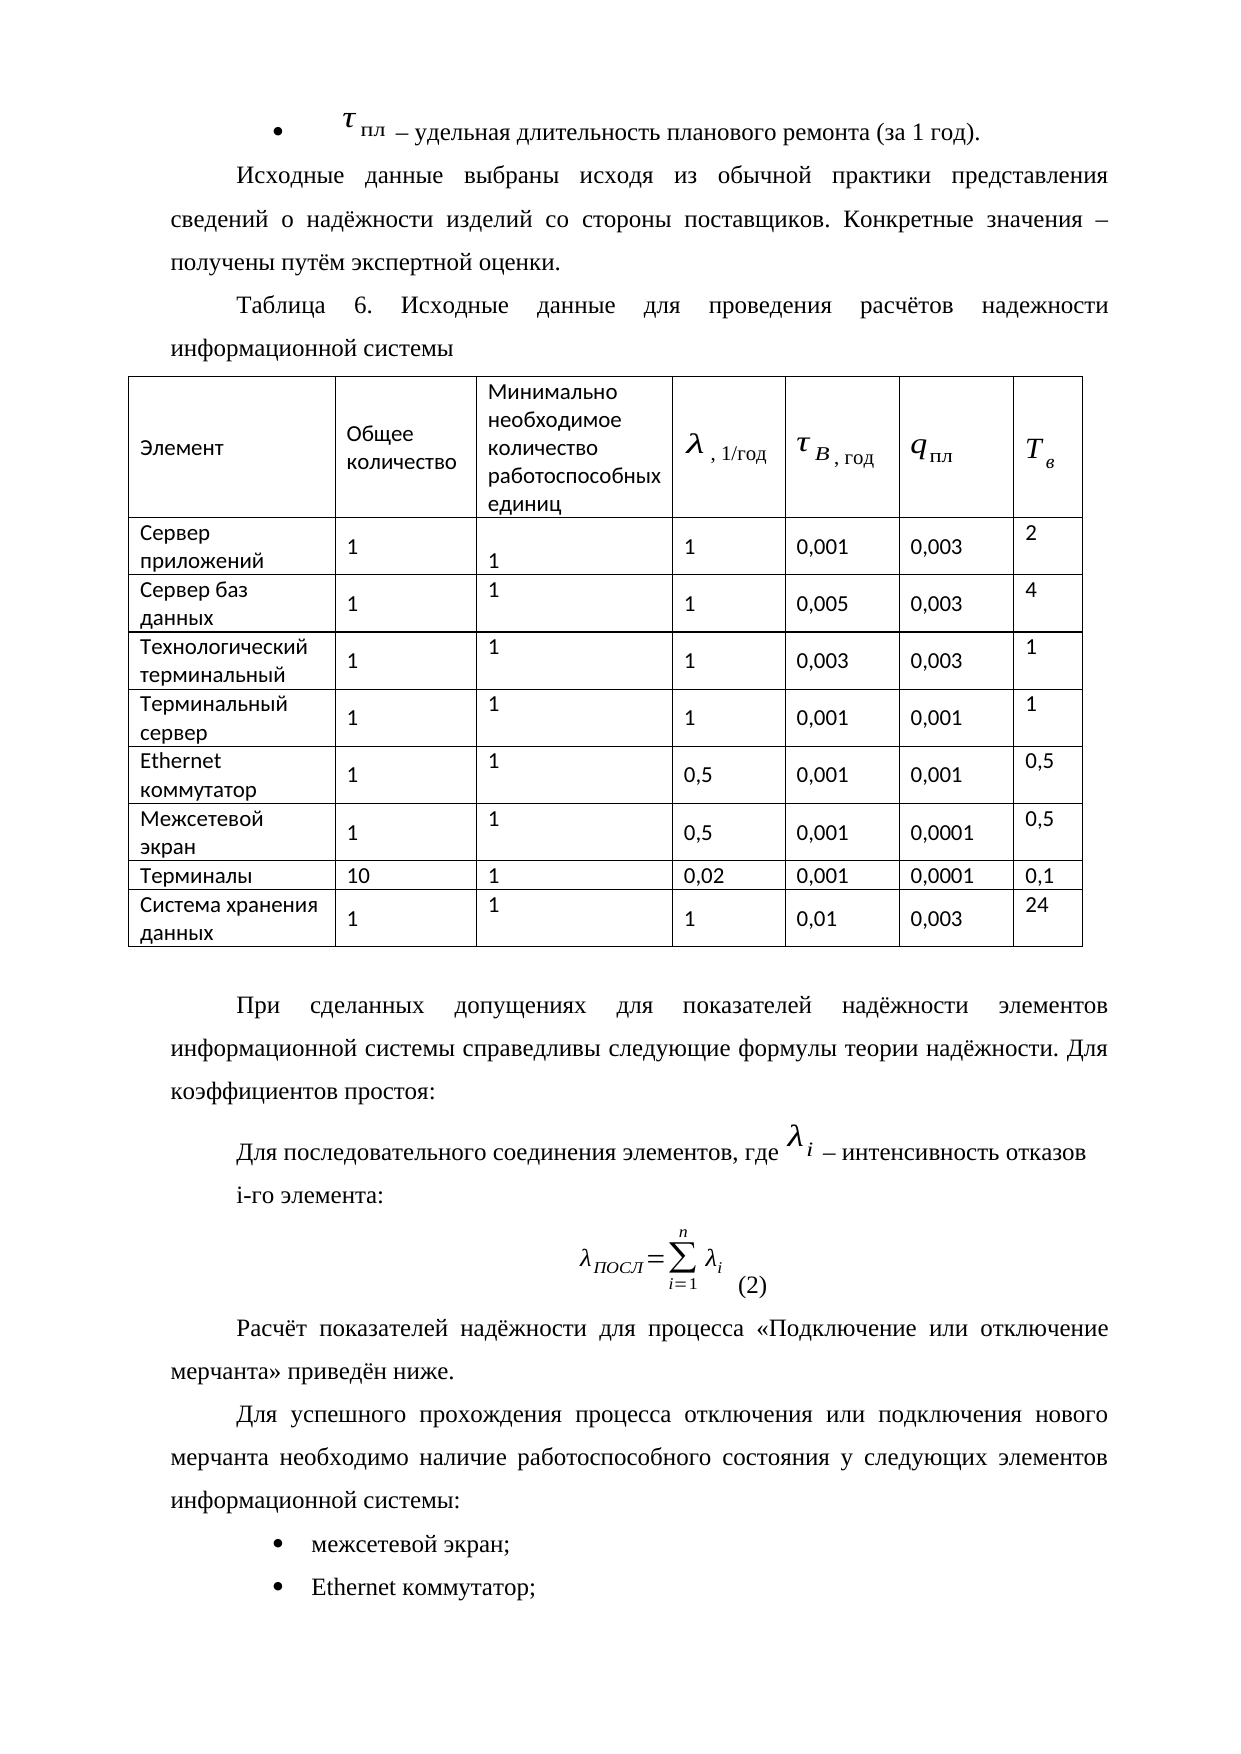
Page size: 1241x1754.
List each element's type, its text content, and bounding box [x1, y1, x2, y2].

table_cell 0,0001 [900, 804, 1013, 860]
table_cell 0,5 [673, 804, 785, 860]
table_cell 1 [477, 890, 672, 946]
table_header , 1/год [673, 377, 785, 517]
text Для последовательного соединения элементов, где – интенсивность отказов [170, 1119, 1109, 1166]
table_cell 0,003 [900, 890, 1013, 946]
table_cell 0,5 [1014, 747, 1082, 803]
table_cell 0,005 [786, 575, 899, 631]
table_cell 1 [673, 518, 785, 574]
table_cell 10 [336, 861, 476, 889]
table_cell 0,02 [673, 861, 785, 889]
table_cell 24 [1014, 890, 1082, 946]
table_cell 1 [1014, 690, 1082, 746]
table_cell Межсетевой экран [129, 804, 335, 860]
text Исходные данные выбраны исходя из обычной практики представления сведений о надёжности изделий со стороны поставщиков. Конкретные значения – получены путём экспертной оценки. [170, 161, 1109, 276]
table_cell Технологический терминальный [129, 633, 335, 688]
table_header [1014, 377, 1082, 517]
table_cell 0,001 [900, 747, 1013, 803]
list Ethernet коммутатор; [274, 1572, 1109, 1601]
table_cell 2 [1014, 518, 1082, 574]
table_cell 1 [477, 518, 672, 574]
table_cell 1 [673, 633, 785, 688]
table_cell Сервер баз данных [129, 575, 335, 631]
table_cell 0,003 [900, 633, 1013, 688]
text (2) [170, 1223, 1109, 1299]
table_header Минимально необходимое количество работоспособных единиц [477, 377, 672, 517]
table_cell 0,003 [900, 518, 1013, 574]
table_cell 1 [673, 690, 785, 746]
table_cell 1 [477, 747, 672, 803]
table_cell Система хранения данных [129, 890, 335, 946]
table_cell 1 [336, 890, 476, 946]
text Таблица 6. Исходные данные для проведения расчётов надежности информационной системы [170, 290, 1109, 362]
table_header Общее количество [336, 377, 476, 517]
table_cell 4 [1014, 575, 1082, 631]
table_cell 0,1 [1014, 861, 1082, 889]
table_cell Терминальный сервер [129, 690, 335, 746]
table_cell 0,001 [900, 690, 1013, 746]
table_cell Терминалы [129, 861, 335, 889]
table_cell 1 [336, 804, 476, 860]
table_cell 1 [477, 575, 672, 631]
text i-го элемента: [170, 1180, 1109, 1209]
table_cell 0,001 [786, 690, 899, 746]
table_cell 1 [477, 690, 672, 746]
table_cell Сервер приложений [129, 518, 335, 574]
table_cell 0,001 [786, 747, 899, 803]
table_cell 1 [477, 861, 672, 889]
table_cell 0,001 [786, 518, 899, 574]
table_header , год [786, 377, 899, 517]
table_cell 1 [673, 890, 785, 946]
table_cell Ethernet коммутатор [129, 747, 335, 803]
table_header [900, 377, 1013, 517]
text Расчёт показателей надёжности для процесса «Подключение или отключение мерчанта» приведён ниже. [170, 1313, 1109, 1385]
table_cell 1 [477, 804, 672, 860]
table_cell 1 [673, 575, 785, 631]
table_cell 0,5 [1014, 804, 1082, 860]
table_cell 1 [336, 690, 476, 746]
table_cell 1 [336, 747, 476, 803]
table_cell 1 [336, 633, 476, 688]
table_cell 0,001 [786, 804, 899, 860]
table_header Элемент [129, 377, 335, 517]
table_cell 0,5 [673, 747, 785, 803]
list межсетевой экран; [274, 1529, 1109, 1557]
text При сделанных допущениях для показателей надёжности элементов информационной системы справедливы следующие формулы теории надёжности. Для коэффициентов простоя: [170, 990, 1109, 1105]
table_cell 1 [1014, 633, 1082, 688]
table_cell 1 [477, 633, 672, 688]
list – удельная длительность планового ремонта (за 1 год). [274, 100, 1109, 146]
table_cell 1 [336, 575, 476, 631]
table_cell 0,003 [786, 633, 899, 688]
table_cell 0,0001 [900, 861, 1013, 889]
text Для успешного прохождения процесса отключения или подключения нового мерчанта необходимо наличие работоспособного состояния у следующих элементов информационной системы: [170, 1399, 1109, 1514]
table_cell 0,003 [900, 575, 1013, 631]
table_cell 1 [336, 518, 476, 574]
table_cell 0,001 [786, 861, 899, 889]
table_cell 0,01 [786, 890, 899, 946]
